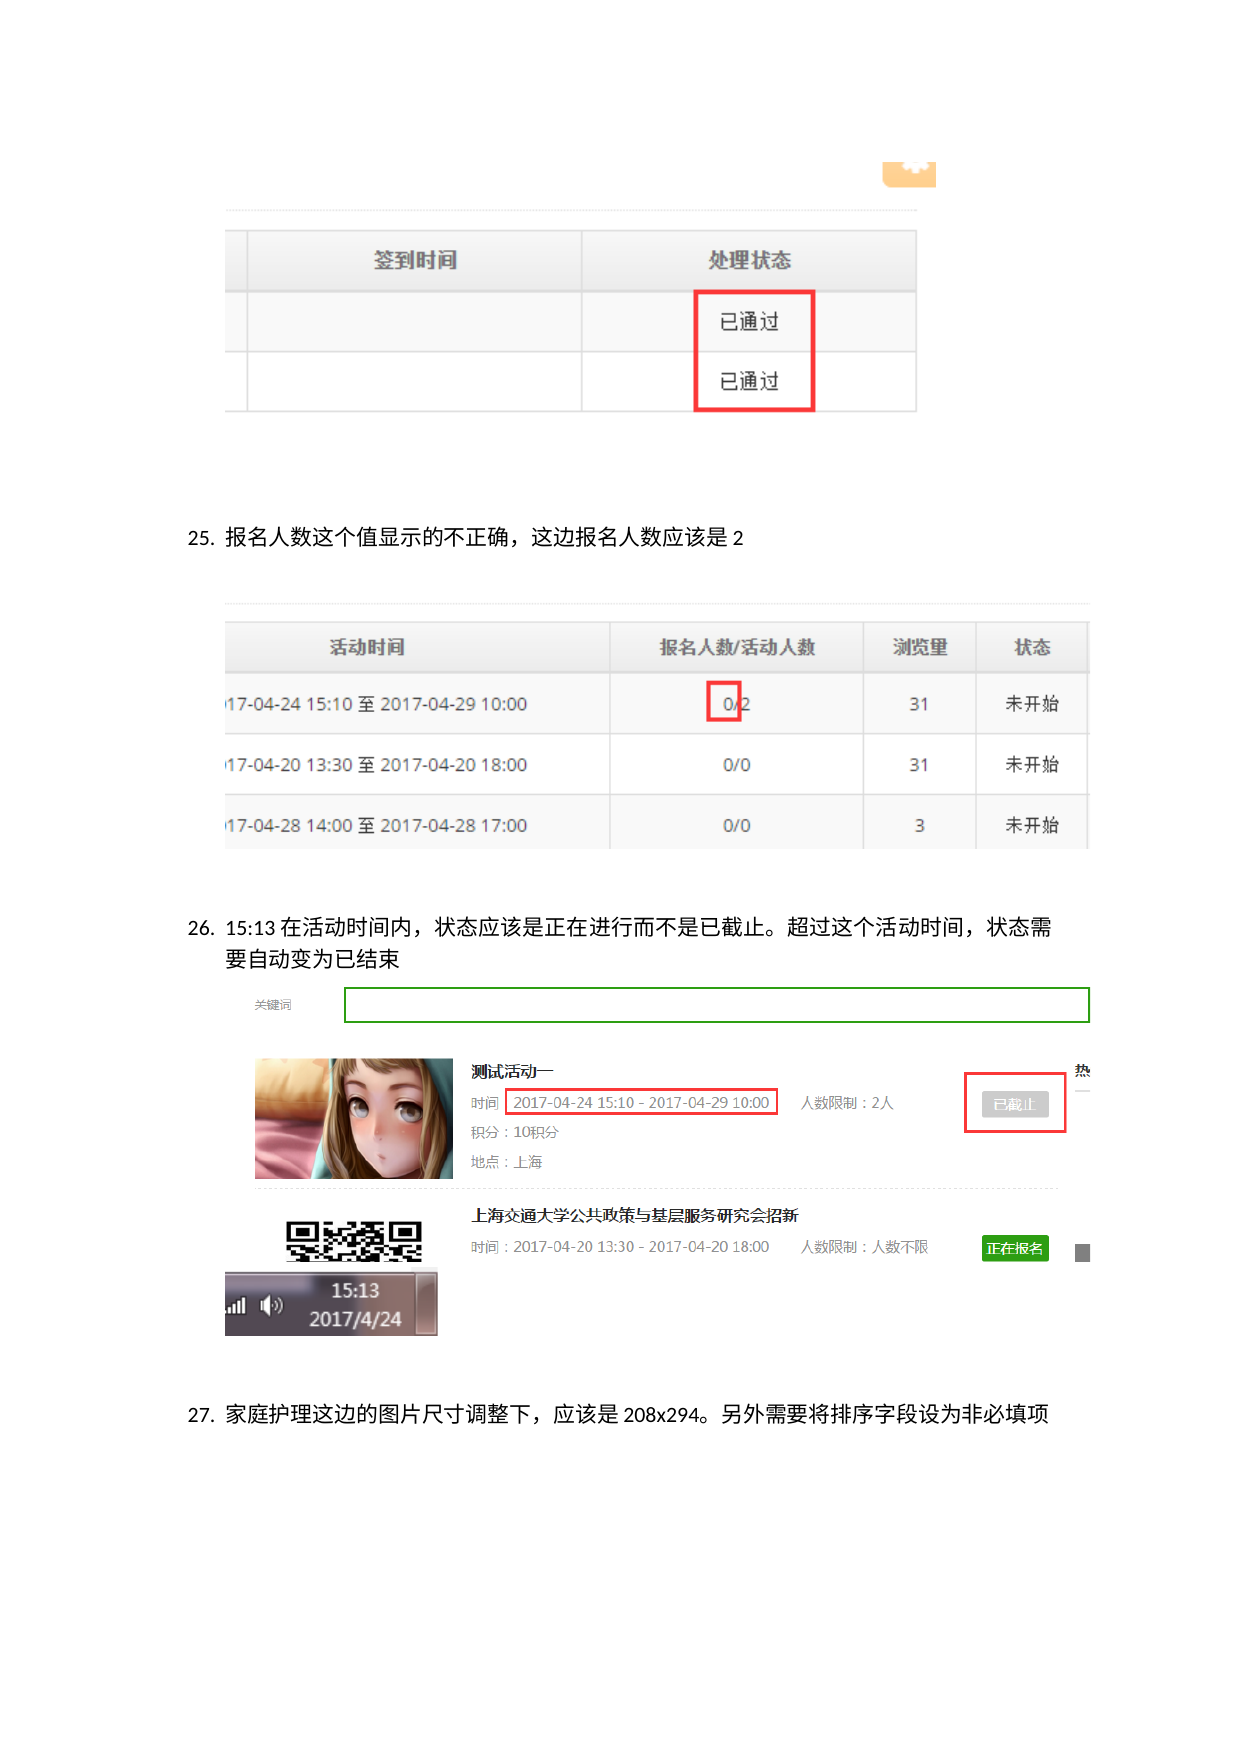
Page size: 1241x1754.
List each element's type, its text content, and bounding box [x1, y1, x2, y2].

list 报名人数这个值显示的不正确，这边报名人数应该是2 [187, 519, 1053, 552]
picture [225, 552, 1091, 849]
picture [225, 974, 1091, 1262]
picture [225, 162, 936, 469]
picture [225, 1267, 438, 1336]
list 家庭护理这边的图片尺寸调整下，应该是208x294。另外需要将排序字段设为非必填项 [187, 1397, 1053, 1429]
list 15:13在活动时间内，状态应该是正在进行而不是已截止。超过这个活动时间，状态需要自动变为已结束 [187, 909, 1053, 974]
